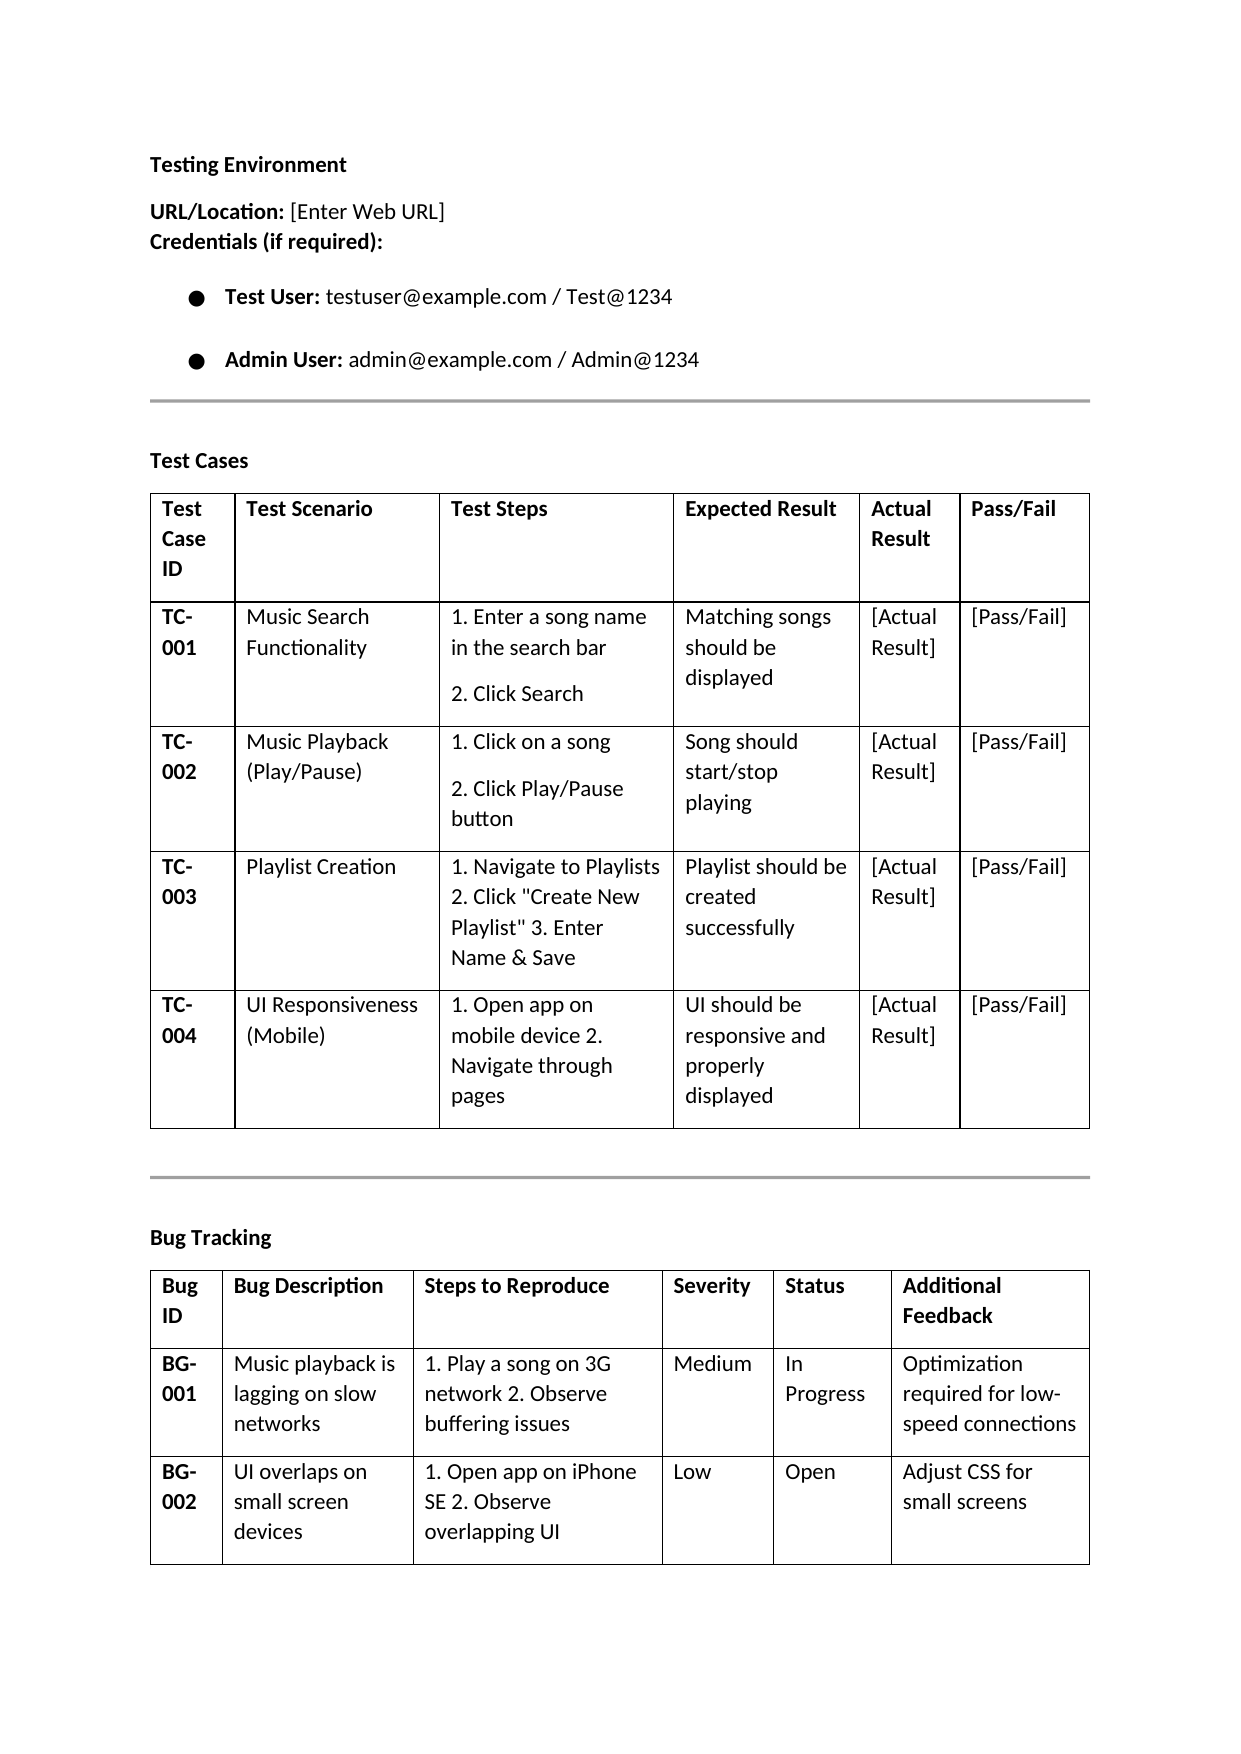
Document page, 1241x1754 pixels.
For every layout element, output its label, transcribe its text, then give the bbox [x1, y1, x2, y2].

table_header Expected Result [674, 494, 859, 601]
table_cell Optimization required for low-speed connections [892, 1349, 1089, 1456]
table_cell Music playback is lagging on slow networks [223, 1349, 413, 1456]
text Bug Tracking [150, 1223, 1090, 1251]
table_cell [Pass/Fail] [961, 852, 1089, 989]
table_cell [Actual Result] [860, 603, 959, 726]
table_header Pass/Fail [961, 494, 1089, 601]
list Test User: testuser@example.com / Test@1234 [187, 274, 1090, 317]
table_cell Music Search Functionality [236, 603, 439, 726]
table_cell 1. Click on a song 2. Click Play/Pause button [440, 727, 673, 851]
table_header Test Steps [440, 494, 673, 601]
table_cell UI Responsiveness (Mobile) [236, 991, 439, 1128]
table_cell Music Playback (Play/Pause) [236, 727, 439, 851]
table_cell UI should be responsive and properly displayed [674, 991, 859, 1128]
table_cell Song should start/stop playing [674, 727, 859, 851]
table_cell [Actual Result] [860, 852, 959, 989]
table_cell 1. Open app on mobile device 2. Navigate through pages [440, 991, 673, 1128]
table_cell Low [663, 1457, 773, 1564]
table_header Steps to Reproduce [414, 1271, 662, 1348]
table_cell In Progress [774, 1349, 891, 1456]
table_cell [Pass/Fail] [961, 991, 1089, 1128]
table_cell Playlist should be created successfully [674, 852, 859, 989]
table_header Status [774, 1271, 891, 1348]
table_cell [Pass/Fail] [961, 727, 1089, 851]
table_cell 1. Open app on iPhone SE 2. Observe overlapping UI [414, 1457, 662, 1564]
table_cell Adjust CSS for small screens [892, 1457, 1089, 1564]
text Test Cases [150, 446, 1090, 474]
table_cell TC-003 [151, 852, 234, 989]
table_header Additional Feedback [892, 1271, 1089, 1348]
table_cell TC-002 [151, 727, 234, 851]
text URL/Location: [Enter Web URL] Credentials (if required): [150, 197, 1090, 255]
table_cell Medium [663, 1349, 773, 1456]
table_cell TC-004 [151, 991, 234, 1128]
table_header Test Case ID [151, 494, 234, 601]
list Admin User: admin@example.com / Admin@1234 [187, 337, 1090, 379]
table_cell Playlist Creation [236, 852, 439, 989]
table_header Bug ID [151, 1271, 222, 1348]
table_cell [Pass/Fail] [961, 603, 1089, 726]
table_cell [Actual Result] [860, 727, 959, 851]
table_cell 1. Enter a song name in the search bar 2. Click Search [440, 603, 673, 726]
table_cell BG-002 [151, 1457, 222, 1564]
table_cell Matching songs should be displayed [674, 603, 859, 726]
table_cell 1. Navigate to Playlists 2. Click "Create New Playlist" 3. Enter Name & Save [440, 852, 673, 989]
table_header Test Scenario [236, 494, 439, 601]
table_cell Open [774, 1457, 891, 1564]
table_cell BG-001 [151, 1349, 222, 1456]
table_cell [Actual Result] [860, 991, 959, 1128]
table_cell UI overlaps on small screen devices [223, 1457, 413, 1564]
table_header Severity [663, 1271, 773, 1348]
table_header Actual Result [860, 494, 959, 601]
table_cell TC-001 [151, 603, 234, 726]
table_header Bug Description [223, 1271, 413, 1348]
table_cell 1. Play a song on 3G network 2. Observe buffering issues [414, 1349, 662, 1456]
text Testing Environment [150, 150, 1090, 178]
